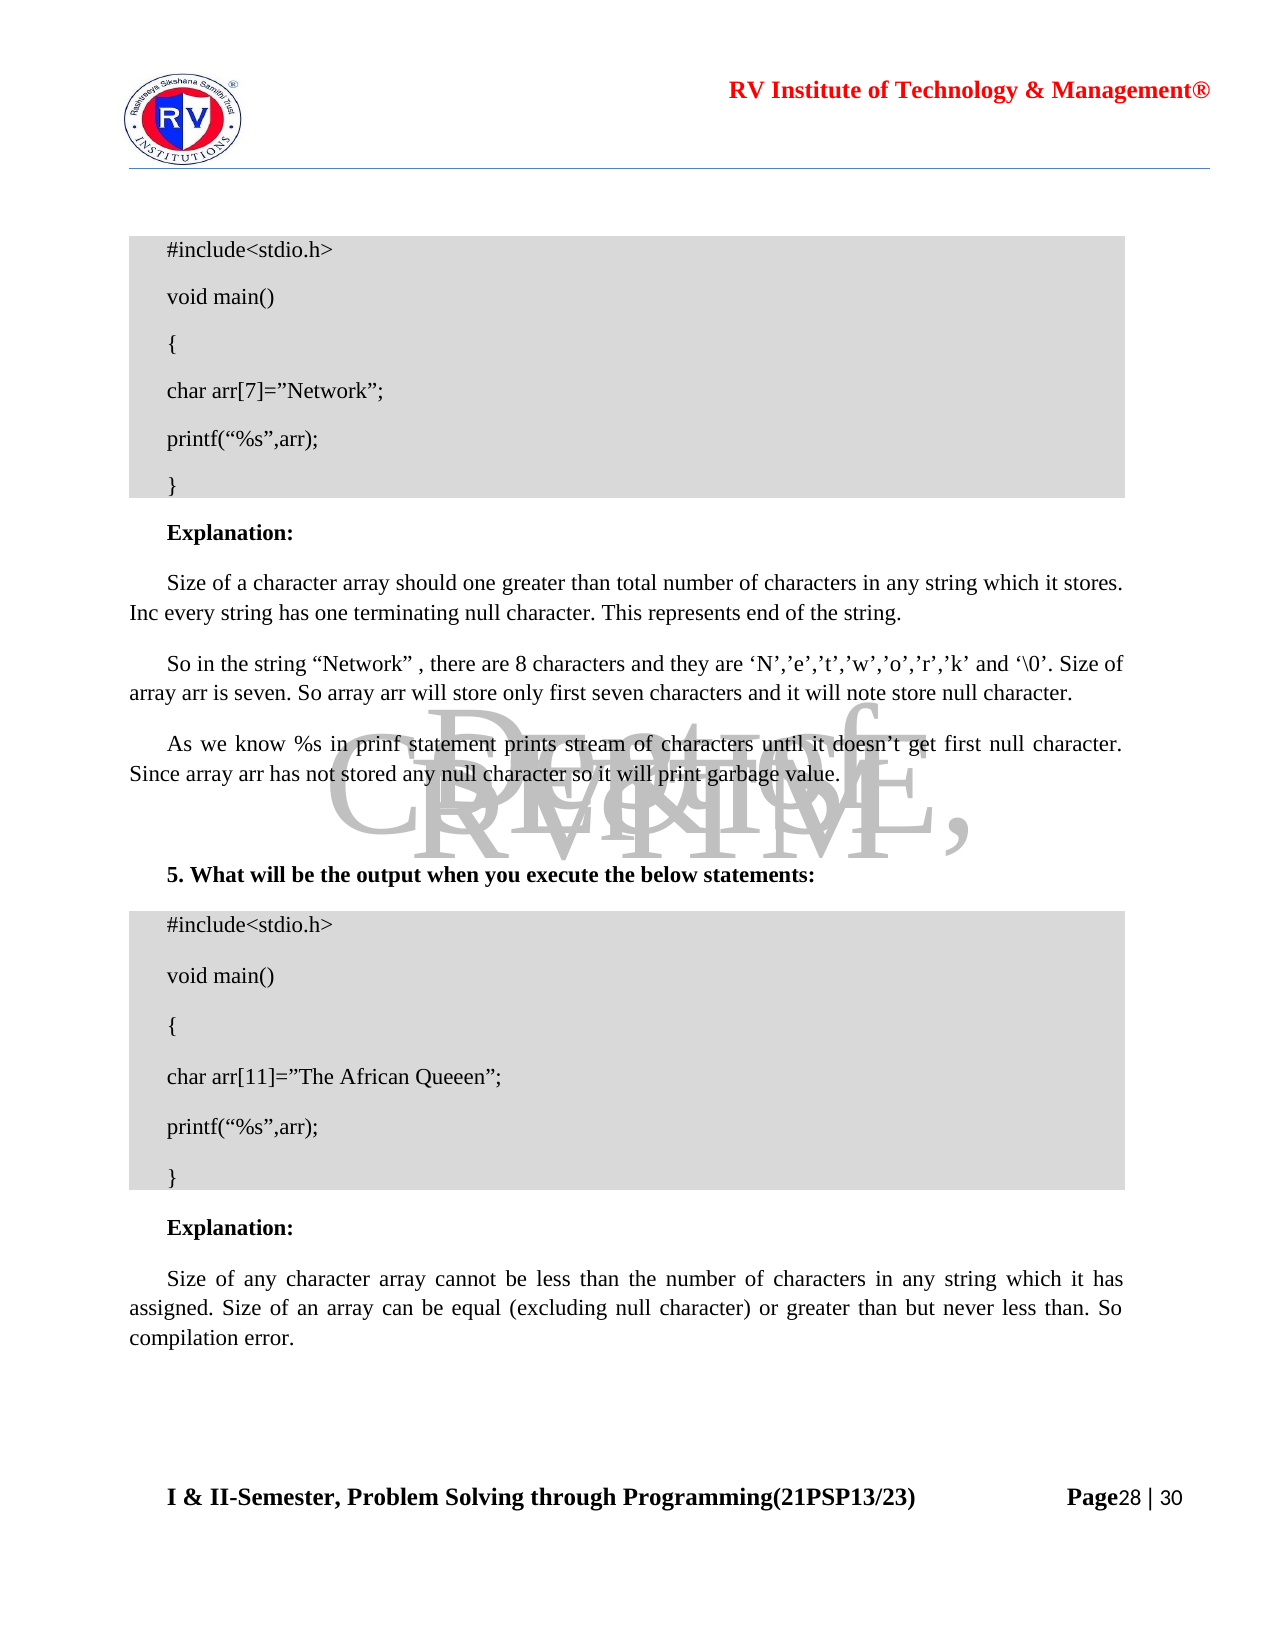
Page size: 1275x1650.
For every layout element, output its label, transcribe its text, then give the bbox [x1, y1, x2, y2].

text void main() [129, 283, 1125, 309]
text { [129, 330, 1125, 357]
text printf(“%s”,arr); [129, 1113, 1125, 1139]
text So in the string “Network” , there are 8 characters and they are ‘N’,’e’,’t’,’w’,’o’,’r’,’k’ and ‘\0’. Size of array arr is seven. So array arr will store only first seven characters and it will note store null character. [129, 650, 1125, 706]
text } [129, 472, 1125, 498]
text } [129, 1164, 1125, 1190]
text void main() [129, 962, 1125, 988]
text printf(“%s”,arr); [129, 424, 1125, 451]
text As we know %s in prinf statement prints stream of characters until it doesn’t get first null character. Since array arr has not stored any null character so it will print garbage value. [129, 730, 1125, 786]
text #include<stdio.h> [129, 911, 1125, 937]
text Explanation: [129, 519, 1125, 545]
text Size of a character array should one greater than total number of characters in any string which it stores. Inc every string has one terminating null character. This represents end of the string. [129, 569, 1125, 626]
text Explanation: [129, 1214, 1125, 1241]
text #include<stdio.h> [129, 236, 1125, 262]
text Size of any character array cannot be less than the number of characters in any string which it has assigned. Size of an array can be equal (excluding null character) or greater than but never less than. So compilation error. [129, 1265, 1125, 1351]
text char arr[11]=”The African Queeen”; [129, 1063, 1125, 1089]
picture [116, 72, 253, 168]
text char arr[7]=”Network”; [129, 377, 1125, 404]
text 5. What will be the output when you execute the below statements: [129, 861, 1125, 887]
text { [129, 1012, 1125, 1038]
